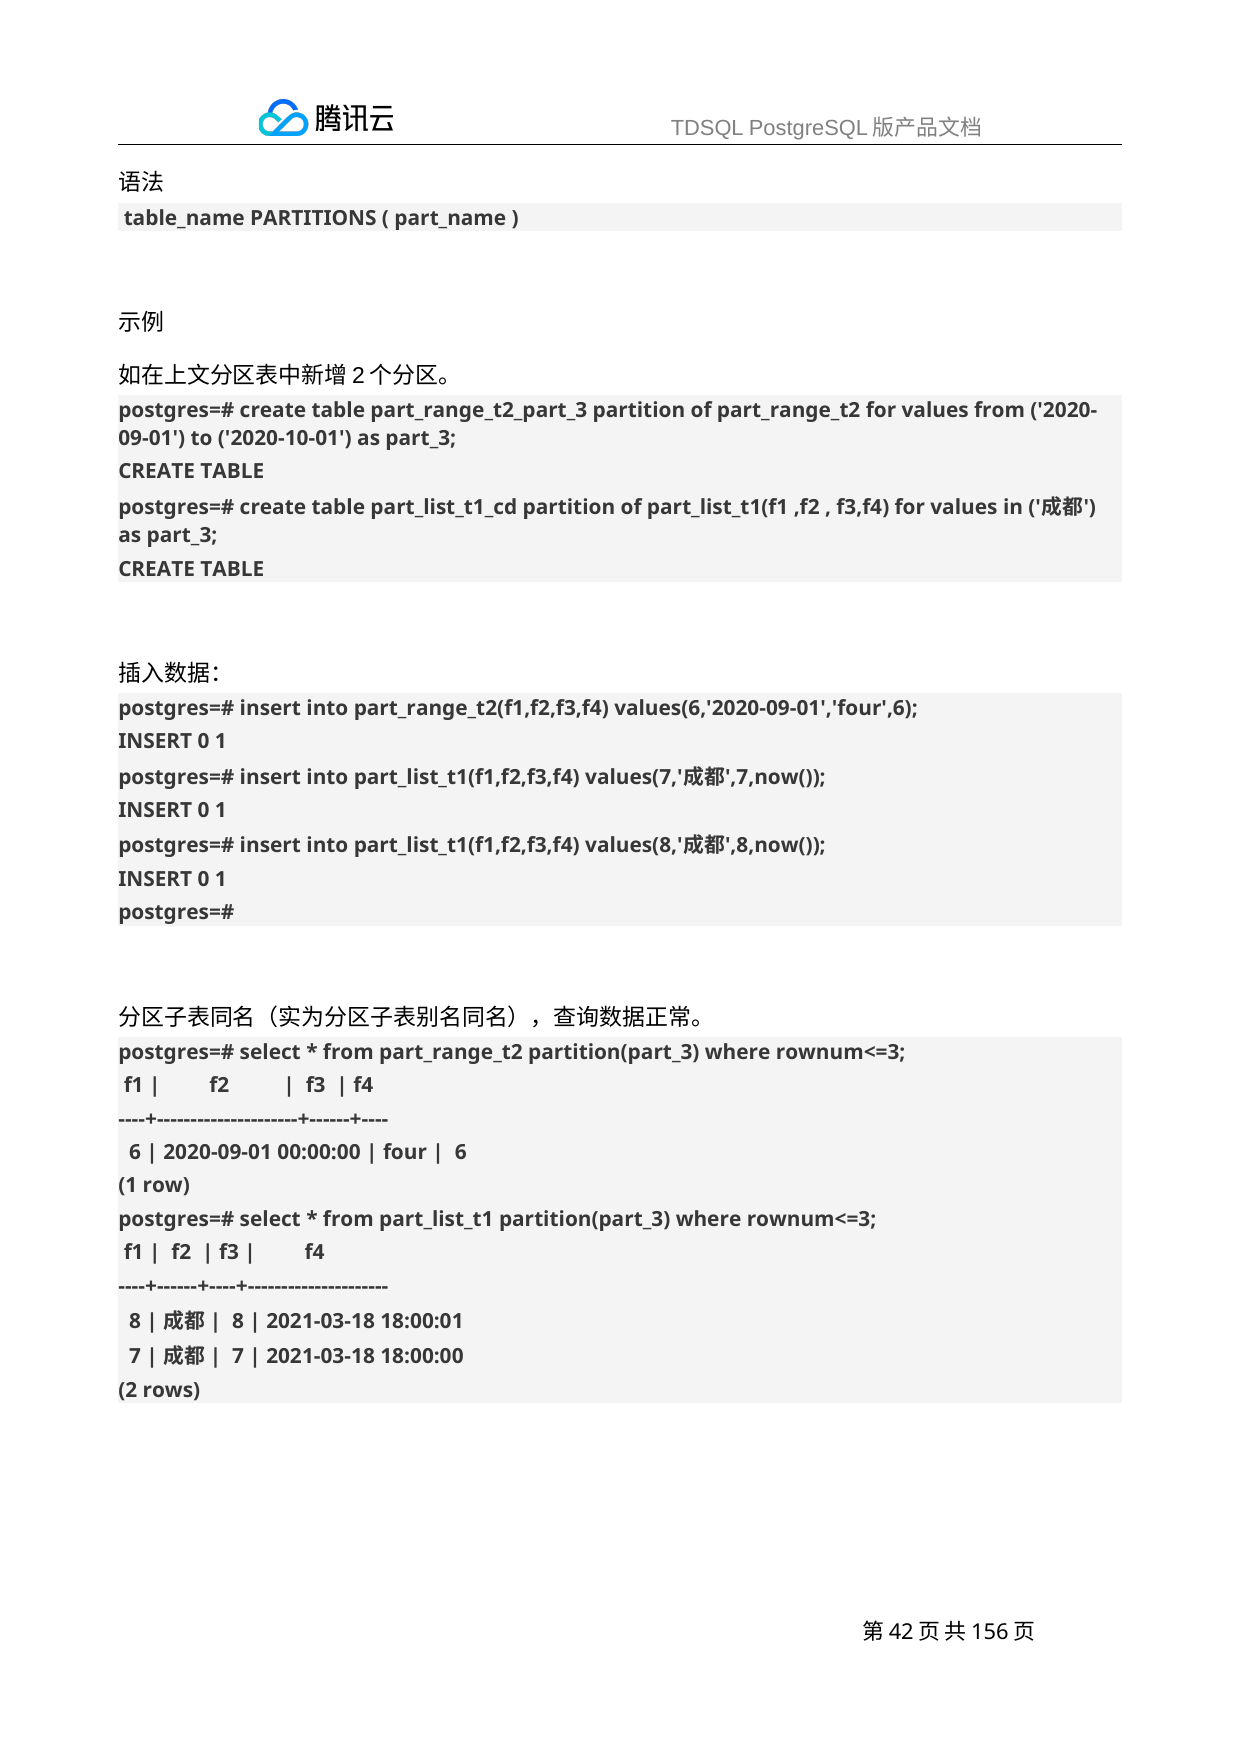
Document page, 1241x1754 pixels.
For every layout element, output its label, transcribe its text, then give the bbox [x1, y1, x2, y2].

text 如在上文分区表中新增2个分区。 [118, 342, 1122, 390]
text postgres=# select * from part_list_t1 partition(part_3) where rownum<=3; [118, 1204, 1122, 1232]
text 示例 [118, 289, 1122, 337]
text ----+------+----+--------------------- [118, 1271, 1122, 1299]
text INSERT 0 1 [118, 795, 1122, 824]
text 8 | 成都 | 8 | 2021-03-18 18:00:01 [118, 1304, 1122, 1334]
text postgres=# insert into part_list_t1(f1,f2,f3,f4) values(7,'成都',7,now()); [118, 760, 1122, 790]
text 语法 [118, 150, 1122, 198]
text 插入数据： [118, 640, 1122, 688]
text f1 | f2 | f3 | f4 [118, 1237, 1122, 1266]
text INSERT 0 1 [118, 864, 1122, 892]
text postgres=# create table part_range_t2_part_3 partition of part_range_t2 for values from ('2020-09-01') to ('2020-10-01') as part_3; [118, 395, 1122, 452]
text INSERT 0 1 [118, 727, 1122, 755]
picture [258, 99, 393, 136]
text table_name PARTITIONS ( part_name ) [118, 203, 1122, 231]
text (2 rows) [118, 1375, 1122, 1403]
text CREATE TABLE [118, 457, 1122, 485]
text 7 | 成都 | 7 | 2021-03-18 18:00:00 [118, 1339, 1122, 1370]
text ----+---------------------+------+---- [118, 1104, 1122, 1132]
text f1 | f2 | f3 | f4 [118, 1070, 1122, 1099]
text postgres=# [118, 897, 1122, 926]
text 6 | 2020-09-01 00:00:00 | four | 6 [118, 1137, 1122, 1166]
text (1 row) [118, 1171, 1122, 1199]
text CREATE TABLE [118, 554, 1122, 582]
text postgres=# insert into part_range_t2(f1,f2,f3,f4) values(6,'2020-09-01','four',6); [118, 693, 1122, 722]
text postgres=# create table part_list_t1_cd partition of part_list_t1(f1 ,f2 , f3,f4) for values in ('成都') as part_3; [118, 490, 1122, 549]
text 分区子表同名（实为分区子表别名同名），查询数据正常。 [118, 984, 1122, 1032]
text postgres=# insert into part_list_t1(f1,f2,f3,f4) values(8,'成都',8,now()); [118, 829, 1122, 859]
text postgres=# select * from part_range_t2 partition(part_3) where rownum<=3; [118, 1037, 1122, 1065]
